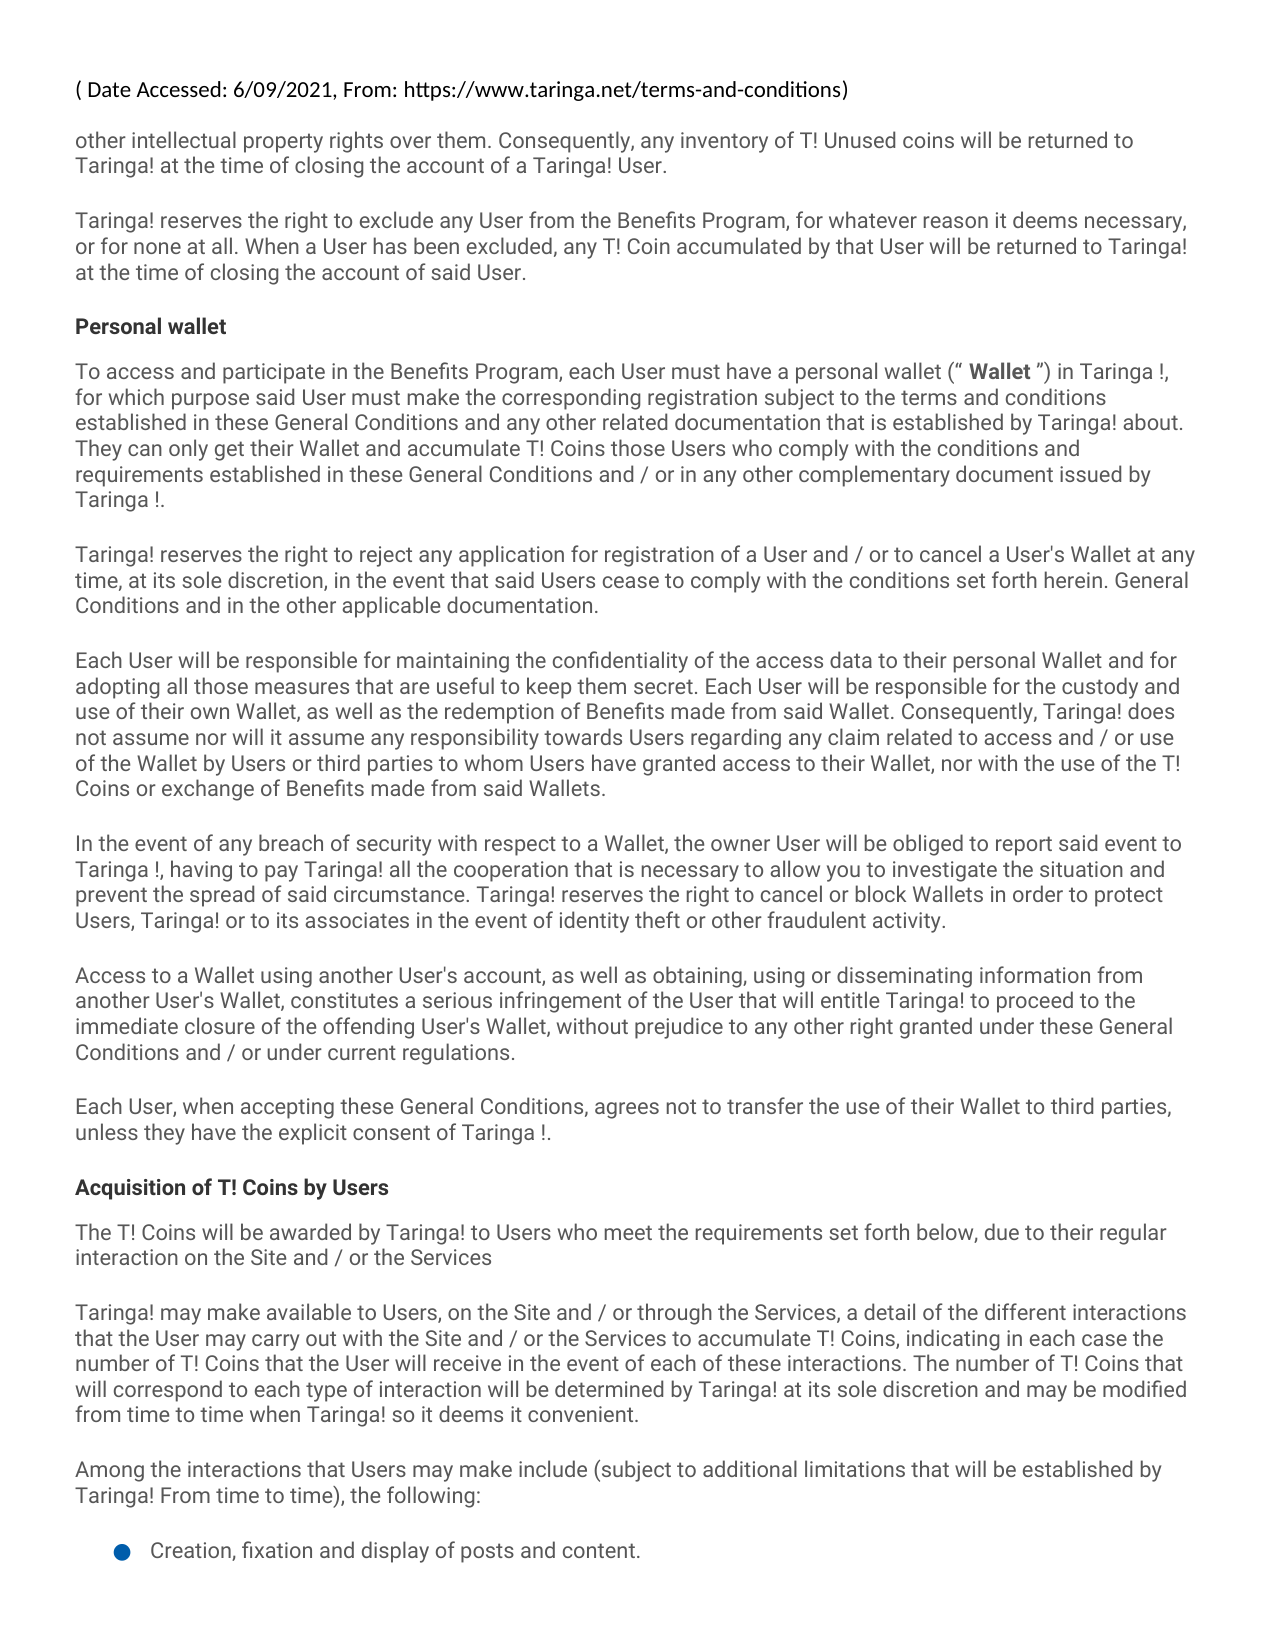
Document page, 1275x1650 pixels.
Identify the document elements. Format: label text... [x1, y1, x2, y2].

text Among the interactions that Users may make include (subject to additional limitations that will be established by Taringa! From time to time), the following: [75, 1457, 1200, 1509]
subtitle Personal wallet [75, 314, 1200, 340]
subtitle Acquisition of T! Coins by Users [75, 1175, 1200, 1201]
text To access and participate in the Benefits Program, each User must have a personal wallet (“ Wallet ”) in Taringa !, for which purpose said User must make the corresponding registration subject to the terms and conditions established in these General Conditions and any other related documentation that is established by Taringa! about. They can only get their Wallet and accumulate T! Coins those Users who comply with the conditions and requirements established in these General Conditions and / or in any other complementary document issued by Taringa !. [75, 359, 1200, 513]
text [75, 128, 1200, 179]
text Taringa! may make available to Users, on the Site and / or through the Services, a detail of the different interactions that the User may carry out with the Site and / or the Services to accumulate T! Coins, indicating in each case the number of T! Coins that the User will receive in the event of each of these interactions. The number of T! Coins that will correspond to each type of interaction will be determined by Taringa! at its sole discretion and may be modified from time to time when Taringa! so it deems it convenient. [75, 1300, 1200, 1428]
text The T! Coins will be awarded by Taringa! to Users who meet the requirements set forth below, due to their regular interaction on the Site and / or the Services [75, 1220, 1200, 1271]
text Taringa! reserves the right to reject any application for registration of a User and / or to cancel a User's Wallet at any time, at its sole discretion, in the event that said Users cease to comply with the conditions set forth herein. General Conditions and in the other applicable documentation. [75, 542, 1200, 619]
text In the event of any breach of security with respect to a Wallet, the owner User will be obliged to report said event to Taringa !, having to pay Taringa! all the cooperation that is necessary to allow you to investigate the situation and prevent the spread of said circumstance. Taringa! reserves the right to cancel or block Wallets in order to protect Users, Taringa! or to its associates in the event of identity theft or other fraudulent activity. [75, 831, 1200, 934]
text Access to a Wallet using another User's account, as well as obtaining, using or disseminating information from another User's Wallet, constitutes a serious infringement of the User that will entitle Taringa! to proceed to the immediate closure of the offending User's Wallet, without prejudice to any other right granted under these General Conditions and / or under current regulations. [75, 963, 1200, 1065]
text Taringa! reserves the right to exclude any User from the Benefits Program, for whatever reason it deems necessary, or for none at all. When a User has been excluded, any T! Coin accumulated by that User will be returned to Taringa! at the time of closing the account of said User. [75, 208, 1200, 285]
text Each User, when accepting these General Conditions, agrees not to transfer the use of their Wallet to third parties, unless they have the explicit consent of Taringa !. [75, 1094, 1200, 1146]
text Each User will be responsible for maintaining the confidentiality of the access data to their personal Wallet and for adopting all those measures that are useful to keep them secret. Each User will be responsible for the custody and use of their own Wallet, as well as the redemption of Benefits made from said Wallet. Consequently, Taringa! does not assume nor will it assume any responsibility towards Users regarding any claim related to access and / or use of the Wallet by Users or third parties to whom Users have granted access to their Wallet, nor with the use of the T! Coins or exchange of Benefits made from said Wallets. [75, 648, 1200, 802]
list Creation, fixation and display of posts and content. [112, 1538, 1200, 1563]
